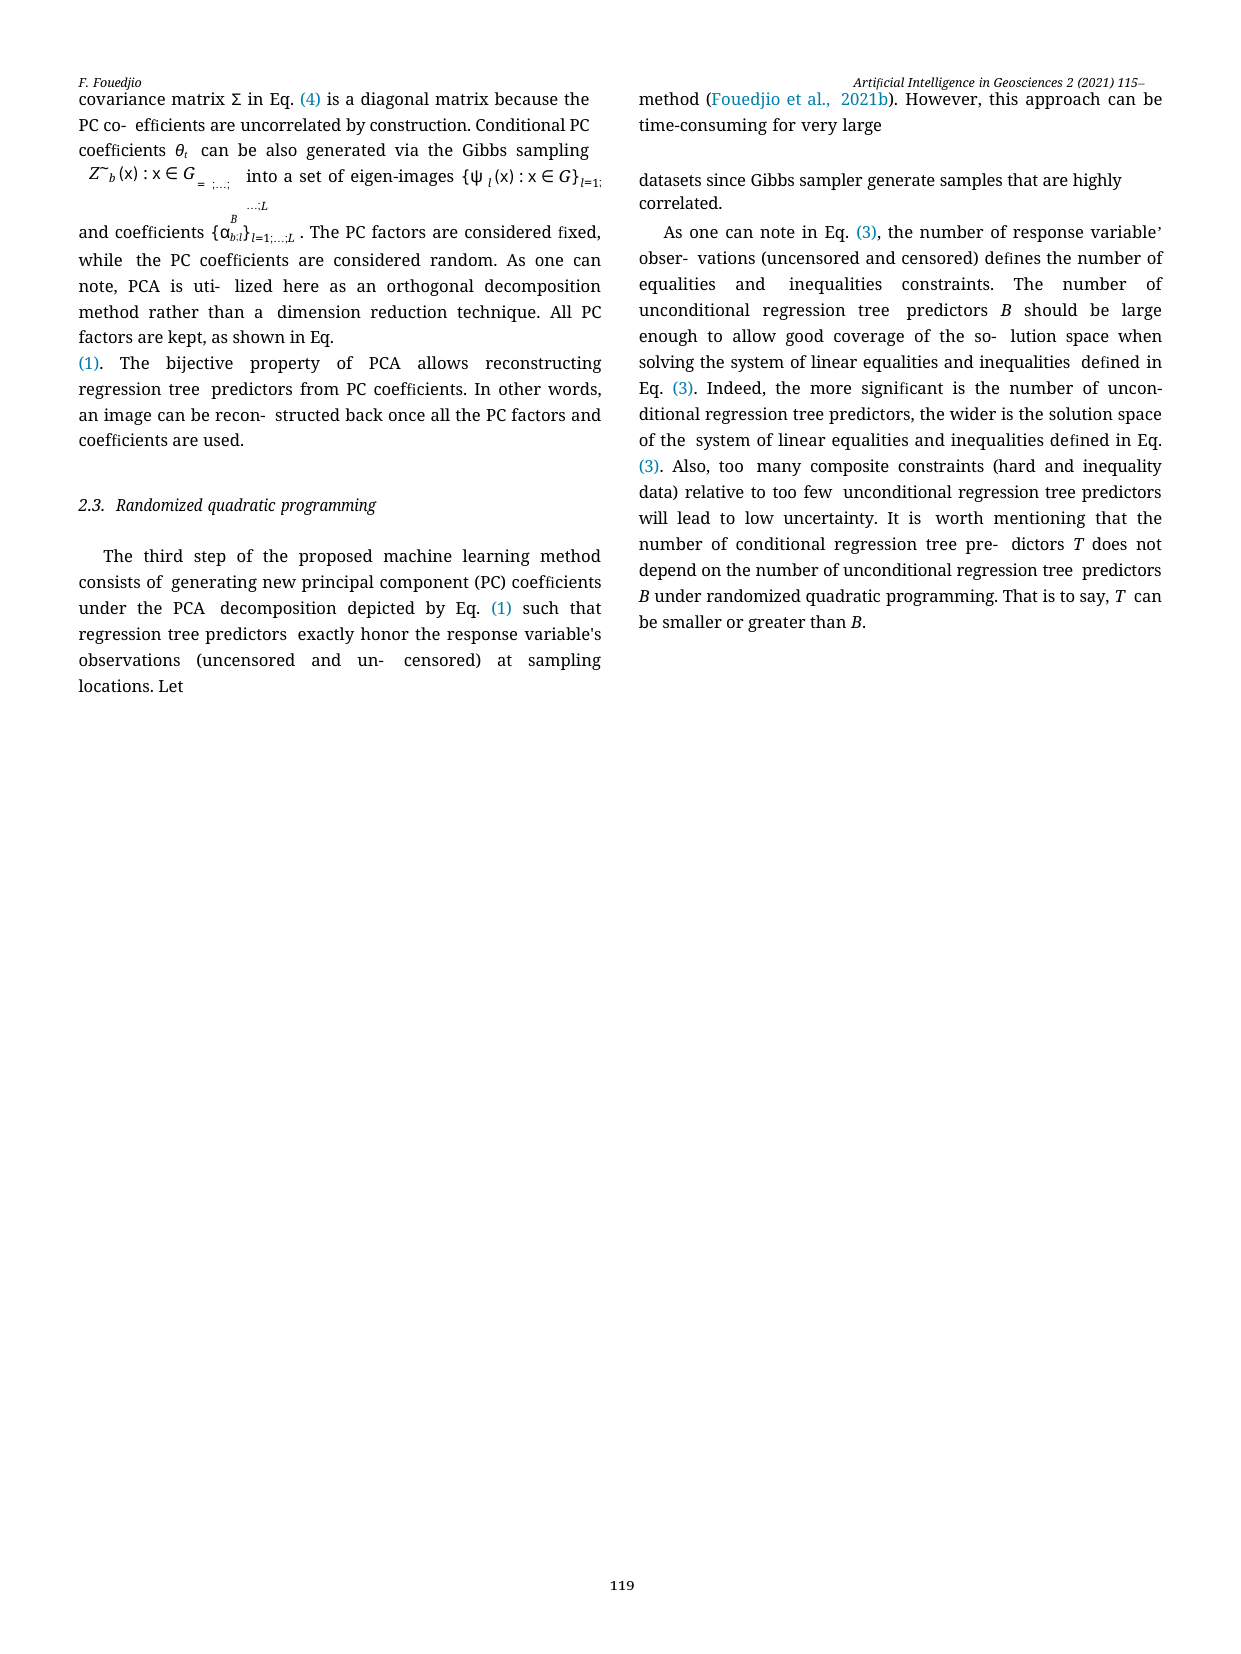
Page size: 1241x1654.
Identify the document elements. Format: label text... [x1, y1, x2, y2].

text covariance matrix Σ in Eq. (4) is a diagonal matrix because the PC co- efficients are uncorrelated by construction. Conditional PC coefficients θt can be also generated via the Gibbs sampling method (Fouedjio et al., 2021b). However, this approach can be time-consuming for very large [78, 87, 590, 161]
text Z~b (x) : x ∈ G [89, 164, 230, 184]
text The third step of the proposed machine learning method consists of generating new principal component (PC) coefficients under the PCA decomposition depicted by Eq. (1) such that regression tree predictors exactly honor the response variable's observations (uncensored and un- censored) at sampling locations. Let [78, 545, 601, 698]
text covariance matrix Σ in Eq. (4) is a diagonal matrix because the PC co- efficients are uncorrelated by construction. Conditional PC coefficients θt can be also generated via the Gibbs sampling method (Fouedjio et al., 2021b). However, this approach can be time-consuming for very large [638, 87, 1162, 136]
text and coefficients {αb;l}l=1;…;L . The PC factors are considered fixed, while the PC coefficients are considered random. As one can note, PCA is uti- lized here as an orthogonal decomposition method rather than a dimension reduction technique. All PC factors are kept, as shown in Eq. [78, 220, 601, 349]
text As one can note in Eq. (3), the number of response variable’ obser- vations (uncensored and censored) defines the number of equalities and inequalities constraints. The number of unconditional regression tree predictors B should be large enough to allow good coverage of the so- lution space when solving the system of linear equalities and inequalities defined in Eq. (3). Indeed, the more significant is the number of uncon- ditional regression tree predictors, the wider is the solution space of the system of linear equalities and inequalities defined in Eq. (3). Also, too many composite constraints (hard and inequality data) relative to too few unconditional regression tree predictors will lead to low uncertainty. It is worth mentioning that the number of conditional regression tree pre- dictors T does not depend on the number of unconditional regression tree predictors B under randomized quadratic programming. That is to say, T can be smaller or greater than B. [638, 220, 1162, 634]
text into a set of eigen-images {ψ l (x) : x ∈ G}l=1;…;L [246, 164, 604, 211]
text (1). The bijective property of PCA allows reconstructing regression tree predictors from PC coefficients. In other words, an image can be recon- structed back once all the PC factors and coefficients are used. [78, 352, 601, 452]
text datasets since Gibbs sampler generate samples that are highly correlated. [638, 169, 1178, 214]
picture [305, 93, 312, 102]
list Randomized quadratic programming [78, 494, 605, 516]
picture [808, 96, 815, 104]
